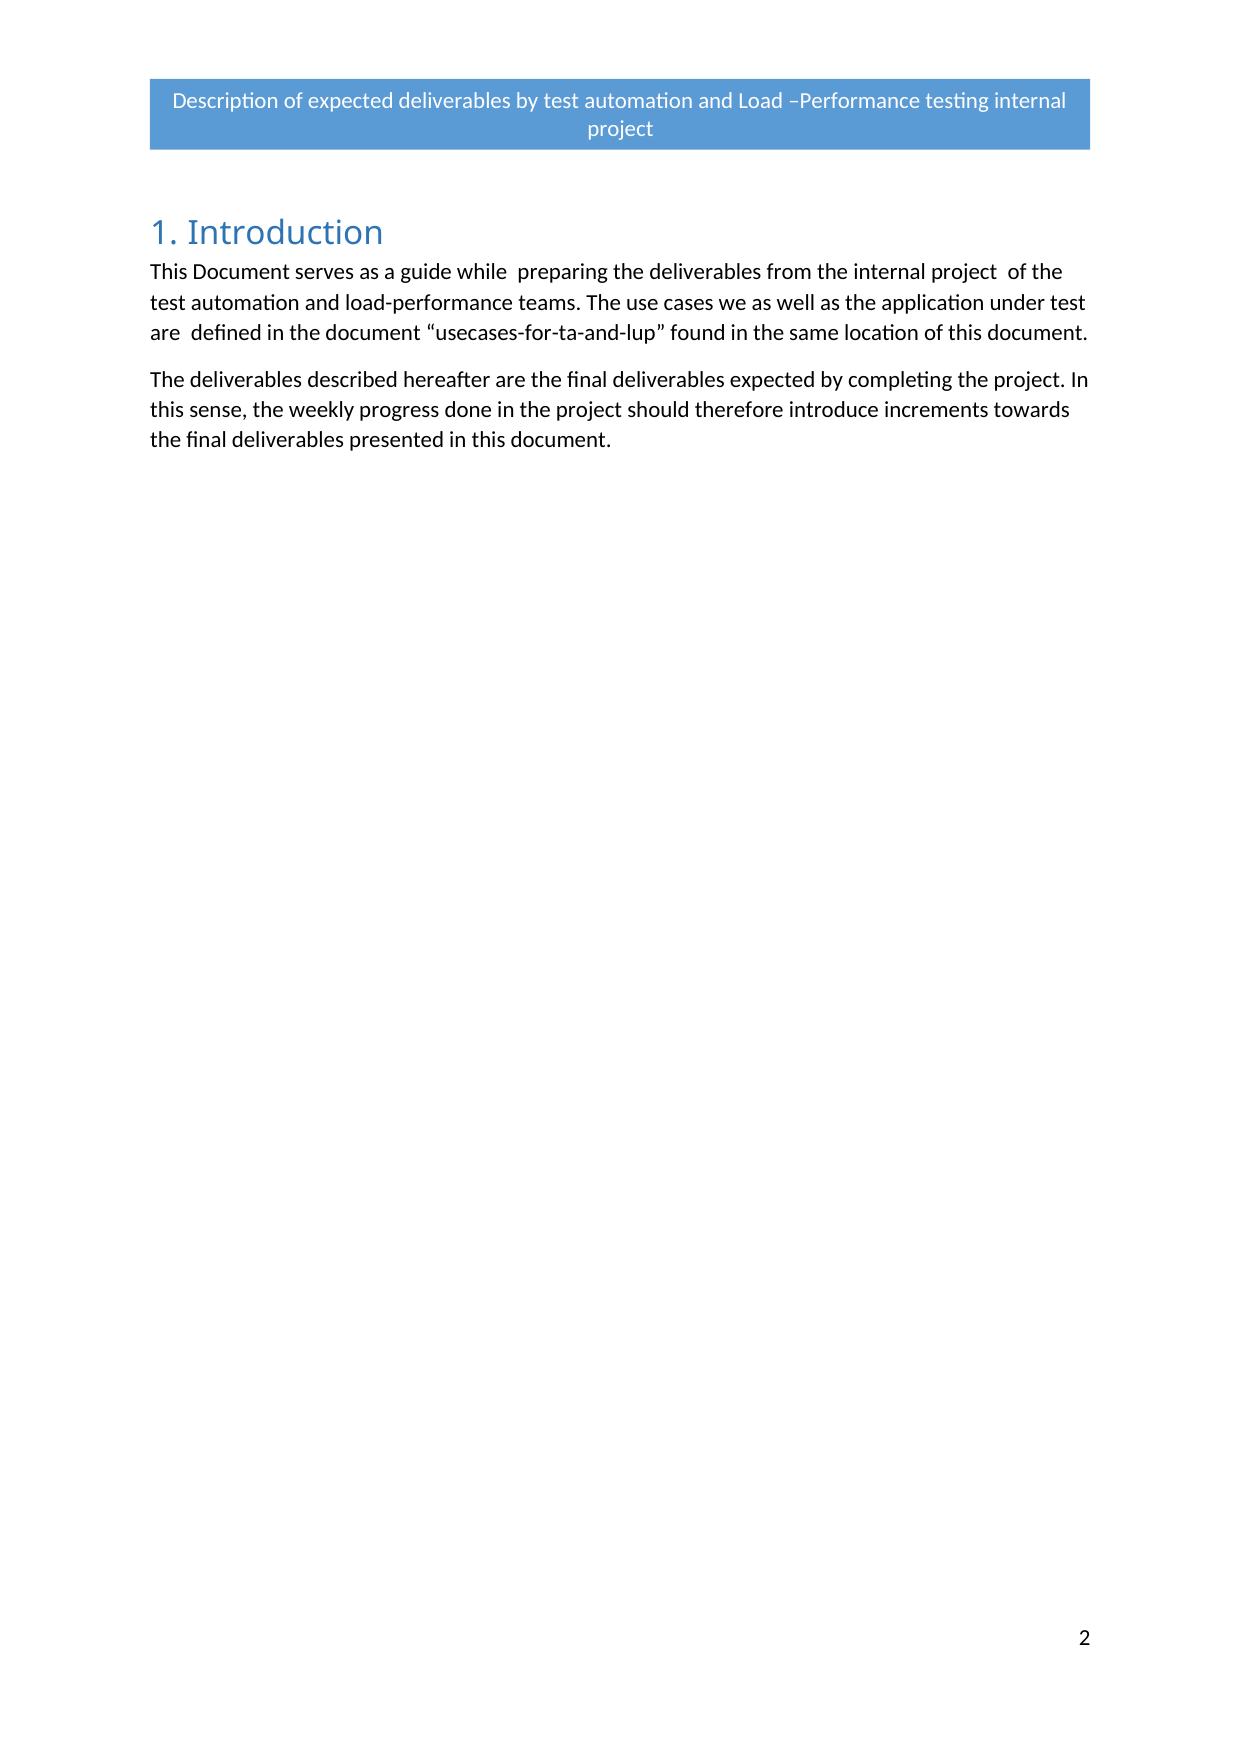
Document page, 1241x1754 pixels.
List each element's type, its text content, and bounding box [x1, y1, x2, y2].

subtitle Introduction [150, 208, 1090, 254]
text The deliverables described hereafter are the final deliverables expected by completing the project. In this sense, the weekly progress done in the project should therefore introduce increments towards the final deliverables presented in this document. [150, 365, 1090, 453]
text This Document serves as a guide while preparing the deliverables from the internal project of the test automation and load-performance teams. The use cases we as well as the application under test are defined in the document “usecases-for-ta-and-lup” found in the same location of this document. [150, 257, 1090, 346]
